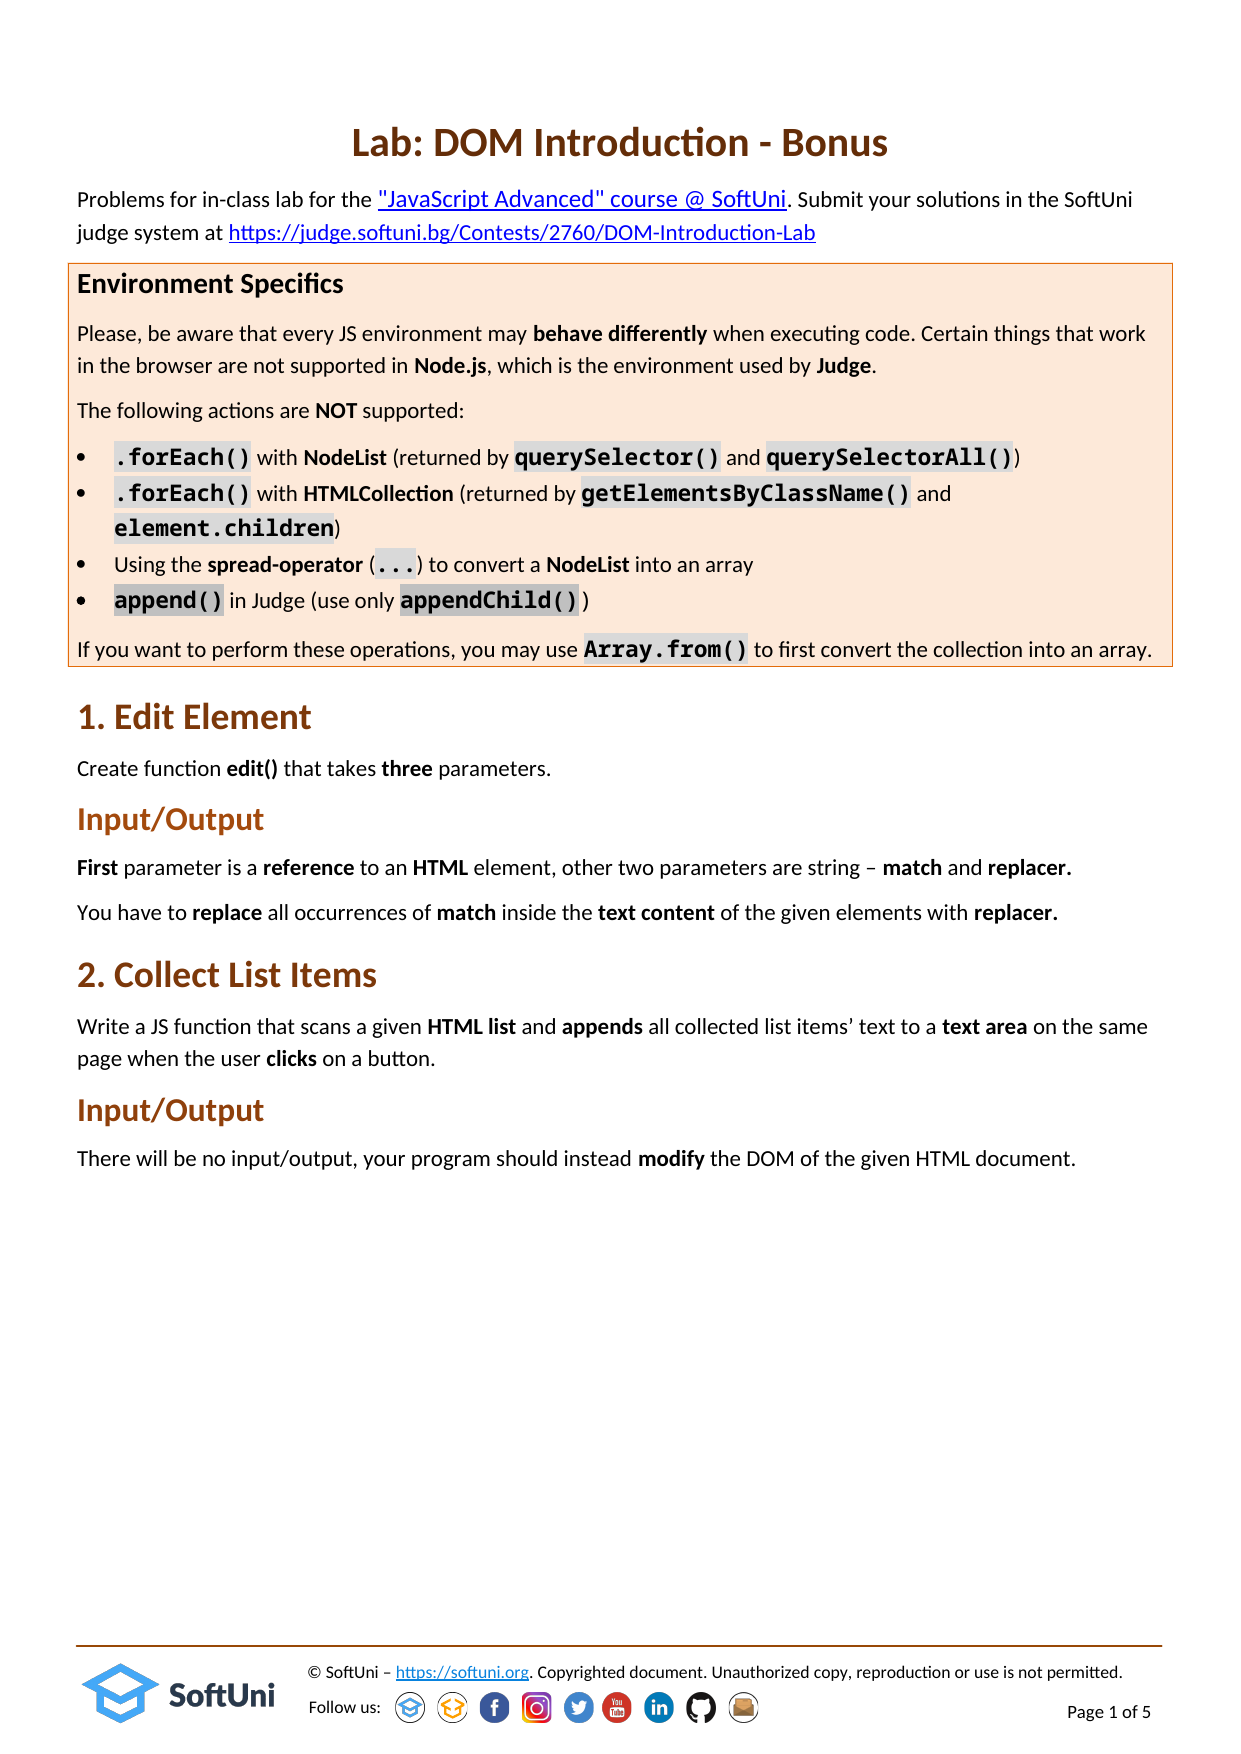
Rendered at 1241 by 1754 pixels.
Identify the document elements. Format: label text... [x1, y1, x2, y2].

list .forEach() with NodeList (returned by querySelector() and querySelectorAll()) [69, 437, 1172, 472]
list Edit Element [77, 693, 1163, 738]
picture [437, 1692, 468, 1723]
text Problems for in-class lab for the "JavaScript Advanced" course @ SoftUni. Submit your solutions in the SoftUni judge system at https://judge.softuni.bg/Contests/2760/DOM-Introduction-Lab [77, 183, 1163, 246]
subtitle Lab: DOM Introduction - Bonus [77, 116, 1163, 167]
picture [644, 1692, 653, 1701]
picture [686, 1692, 716, 1723]
picture [665, 1692, 674, 1701]
text You have to replace all occurrences of match inside the text content of the given elements with replacer. [77, 898, 1163, 926]
text Create function edit() that takes three parameters. [77, 754, 1163, 782]
picture [602, 1692, 632, 1723]
picture [479, 1692, 510, 1723]
picture [564, 1692, 594, 1723]
text The following actions are NOT supported: [69, 393, 1172, 424]
picture [522, 1692, 552, 1723]
text There will be no input/output, your program should instead modify the DOM of the given HTML document. [77, 1144, 1163, 1172]
picture [665, 1714, 674, 1723]
text Input/Output [77, 1089, 1163, 1130]
text If you want to perform these operations, you may use Array.from() to first convert the collection into an array. [69, 629, 1172, 666]
list Using the spread-operator (...) to convert a NodeList into an array [69, 545, 1172, 579]
picture [658, 1705, 667, 1714]
text Environment Specifics [69, 264, 1172, 301]
subtitle Input/Output [77, 798, 1163, 839]
text Write a JS function that scans a given HTML list and appends all collected list items’ text to a text area on the same page when the user clicks on a button. [77, 1012, 1163, 1072]
list append() in Judge (use only appendChild()) [69, 581, 1172, 616]
text First parameter is a reference to an HTML element, other two parameters are string – match and replacer. [77, 853, 1163, 881]
text Please, be aware that every JS environment may behave differently when executing code. Certain things that work in the browser are not supported in Node.js, which is the environment used by Judge. [69, 316, 1172, 379]
picture [395, 1692, 425, 1723]
picture [728, 1692, 759, 1723]
picture [75, 1658, 281, 1729]
list Collect List Items [77, 951, 1163, 997]
list .forEach() with HTMLCollection (returned by getElementsByClassName() and element.children) [69, 473, 1172, 544]
picture [644, 1714, 653, 1723]
